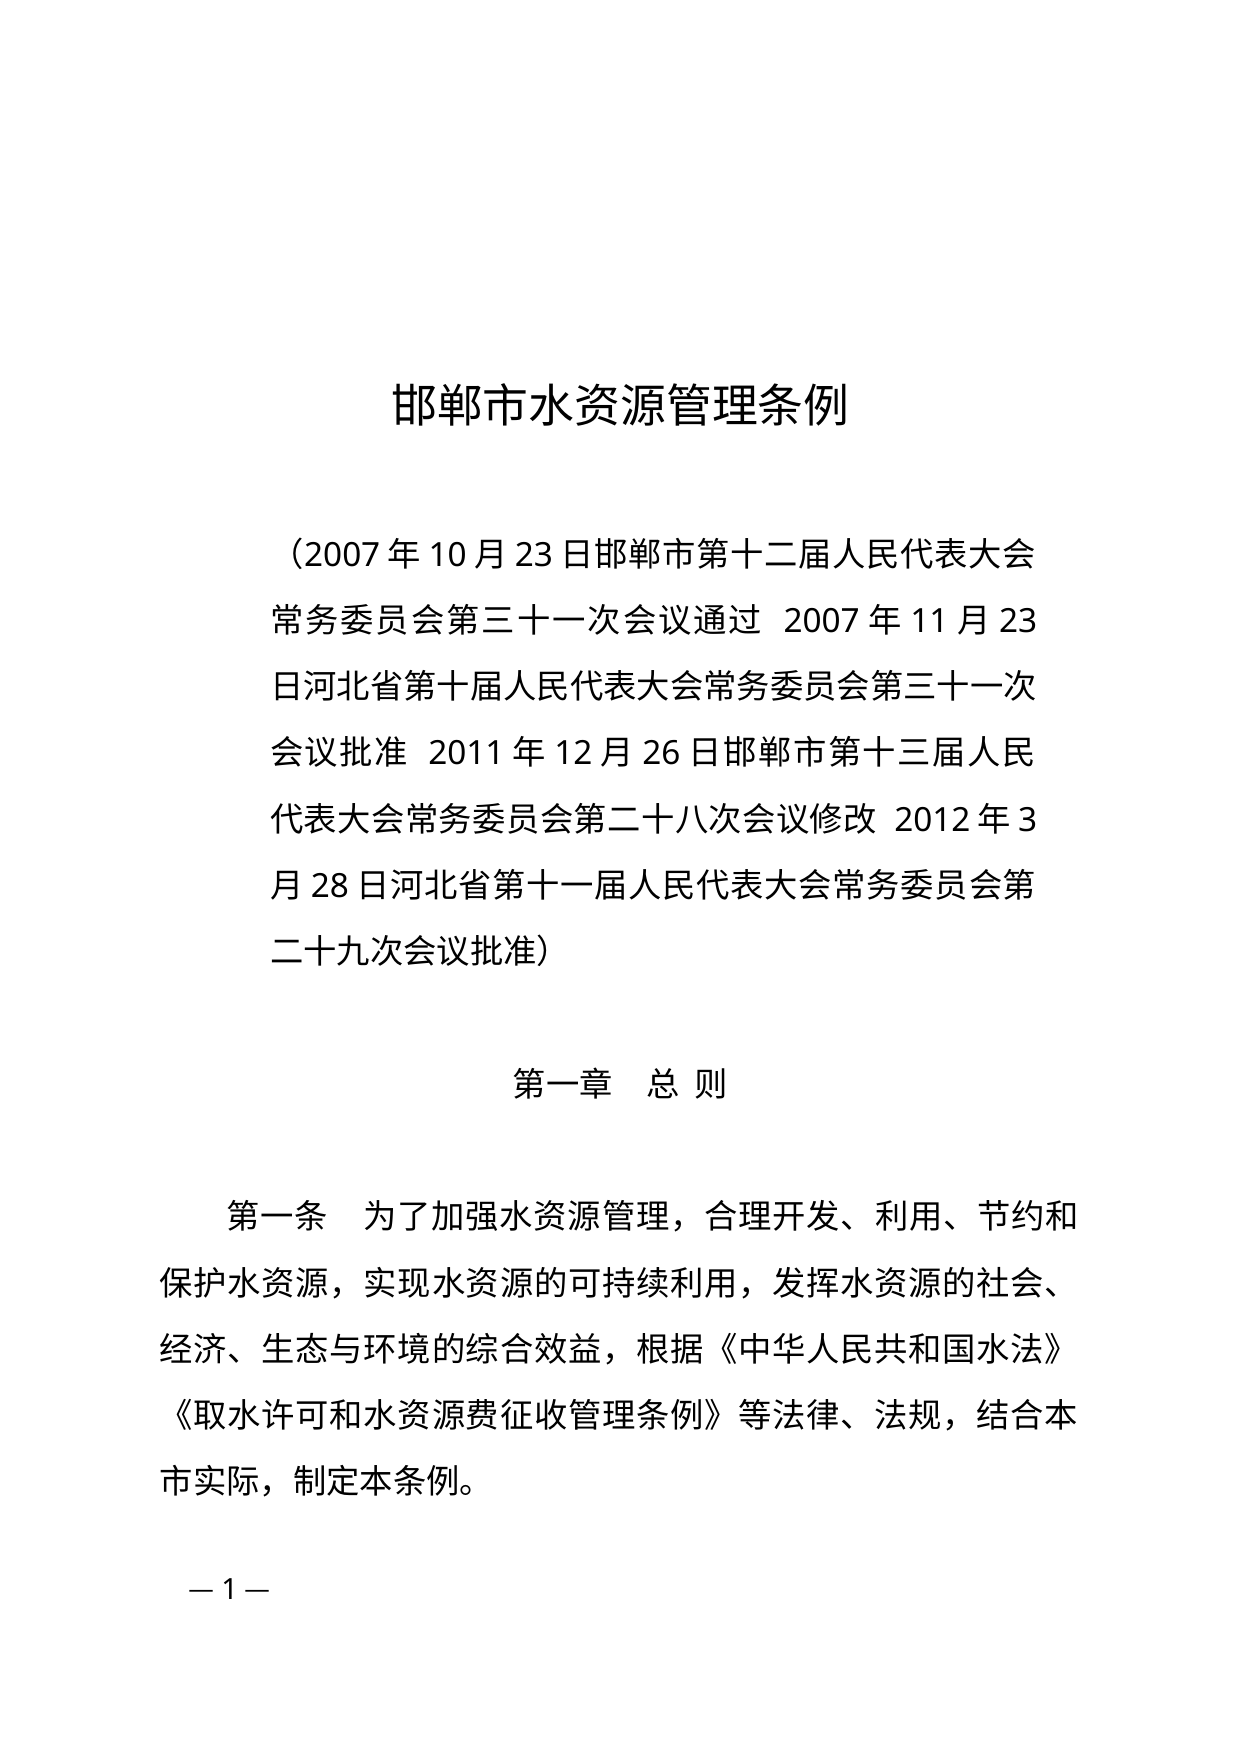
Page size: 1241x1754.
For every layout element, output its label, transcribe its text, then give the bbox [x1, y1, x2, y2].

text 第一章 总 则 [159, 1048, 1081, 1115]
text （2007年10月23日邯郸市第十二届人民代表大会常务委员会第三十一次会议通过 2007年11月23日河北省第十届人民代表大会常务委员会第三十一次会议批准 2011年12月26日邯郸市第十三届人民代表大会常务委员会第二十八次会议修改 2012年3月28日河北省第十一届人民代表大会常务委员会第二十九次会议批准） [270, 518, 1037, 982]
text 邯郸市水资源管理条例 [159, 353, 1081, 452]
text 第一条 为了加强水资源管理，合理开发、利用、节约和保护水资源，实现水资源的可持续利用，发挥水资源的社会、经济、生态与环境的综合效益，根据《中华人民共和国水法》《取水许可和水资源费征收管理条例》等法律、法规，结合本市实际，制定本条例。 [159, 1181, 1081, 1512]
